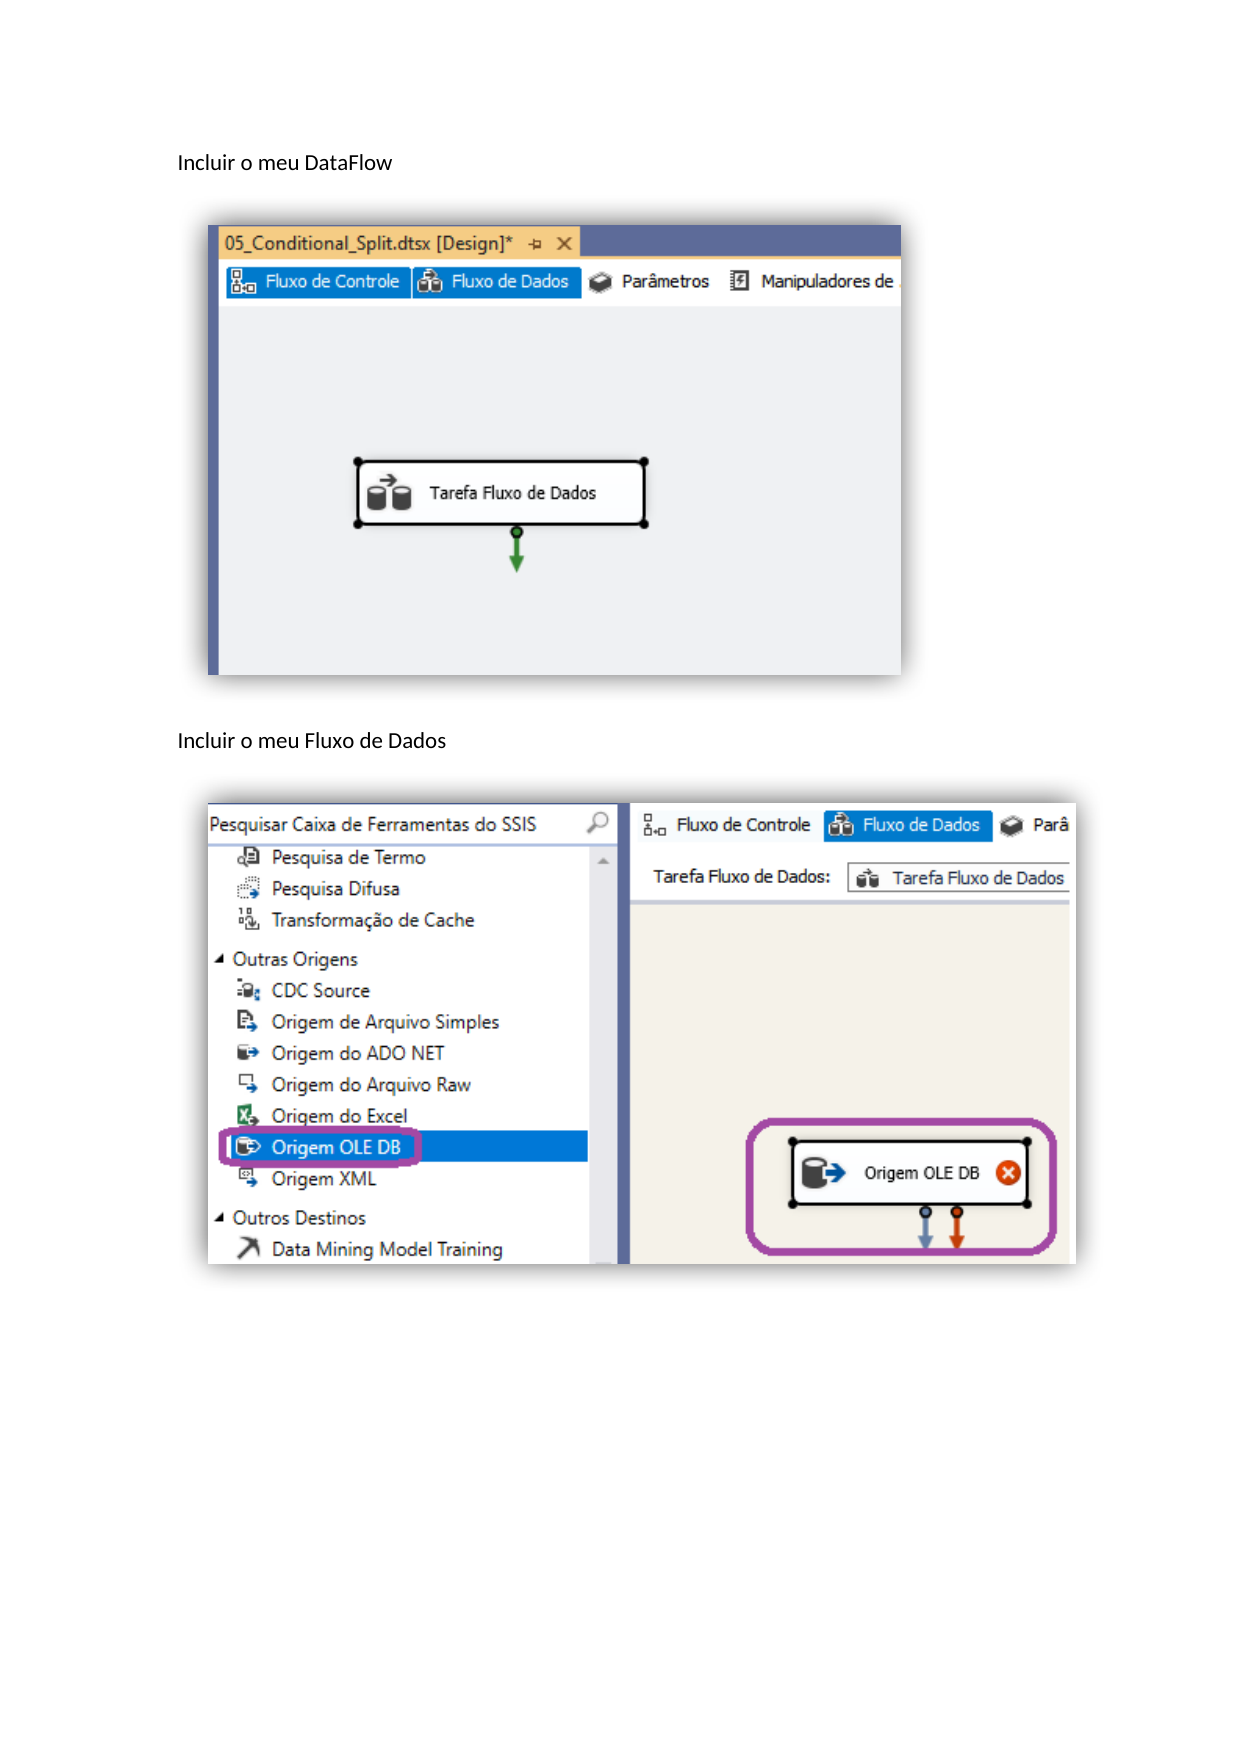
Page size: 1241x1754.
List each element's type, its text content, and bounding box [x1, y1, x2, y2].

picture [208, 803, 1076, 1264]
picture [208, 225, 901, 675]
text Incluir o meu Fluxo de Dados [177, 726, 1063, 754]
text Incluir o meu DataFlow [177, 148, 1063, 176]
